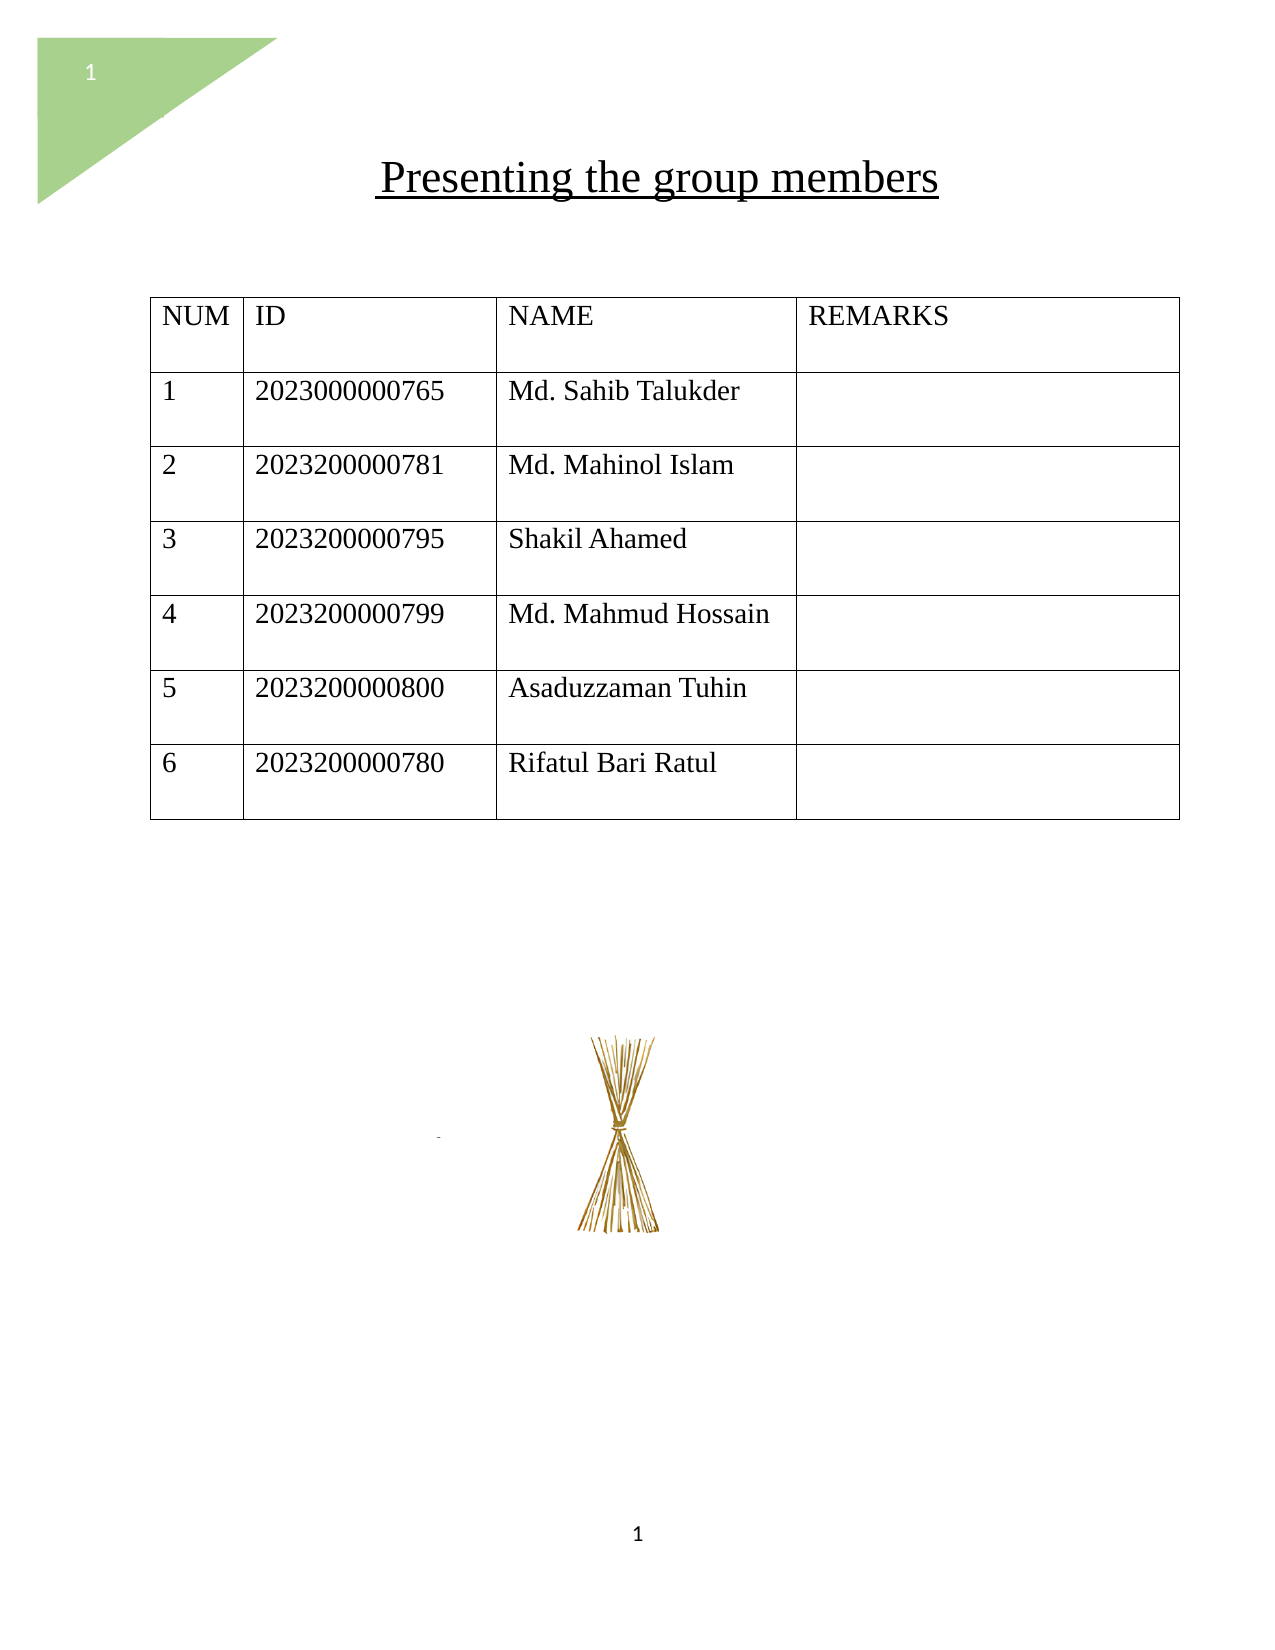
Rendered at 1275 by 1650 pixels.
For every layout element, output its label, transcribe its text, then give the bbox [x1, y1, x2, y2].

picture [397, 966, 827, 1302]
table_cell [797, 671, 1179, 744]
table_header ID [244, 298, 496, 372]
table_header REMARKS [797, 298, 1179, 372]
table_cell 2 [151, 447, 243, 521]
table_cell [797, 447, 1179, 521]
table_cell 2023200000799 [244, 596, 496, 669]
table_cell 1 [151, 373, 243, 446]
text Presenting the group members [150, 150, 1125, 203]
table_cell 2023200000795 [244, 522, 496, 595]
table_cell 5 [151, 671, 243, 744]
table_cell 3 [151, 522, 243, 595]
table_cell [797, 522, 1179, 595]
table_cell 6 [151, 745, 243, 818]
table_cell 2023200000780 [244, 745, 496, 818]
table_cell 4 [151, 596, 243, 669]
table_header NUM [151, 298, 243, 372]
table_cell [797, 373, 1179, 446]
table_cell Md. Sahib Talukder [497, 373, 796, 446]
table_header NAME [497, 298, 796, 372]
table_cell [797, 745, 1179, 818]
table_cell 2023200000781 [244, 447, 496, 521]
table_cell 2023200000800 [244, 671, 496, 744]
table_cell Shakil Ahamed [497, 522, 796, 595]
table_cell Md. Mahmud Hossain [497, 596, 796, 669]
table_cell Asaduzzaman Tuhin [497, 671, 796, 744]
table_cell Md. Mahinol Islam [497, 447, 796, 521]
table_cell Rifatul Bari Ratul [497, 745, 796, 818]
table_cell [797, 596, 1179, 669]
table_cell 2023000000765 [244, 373, 496, 446]
